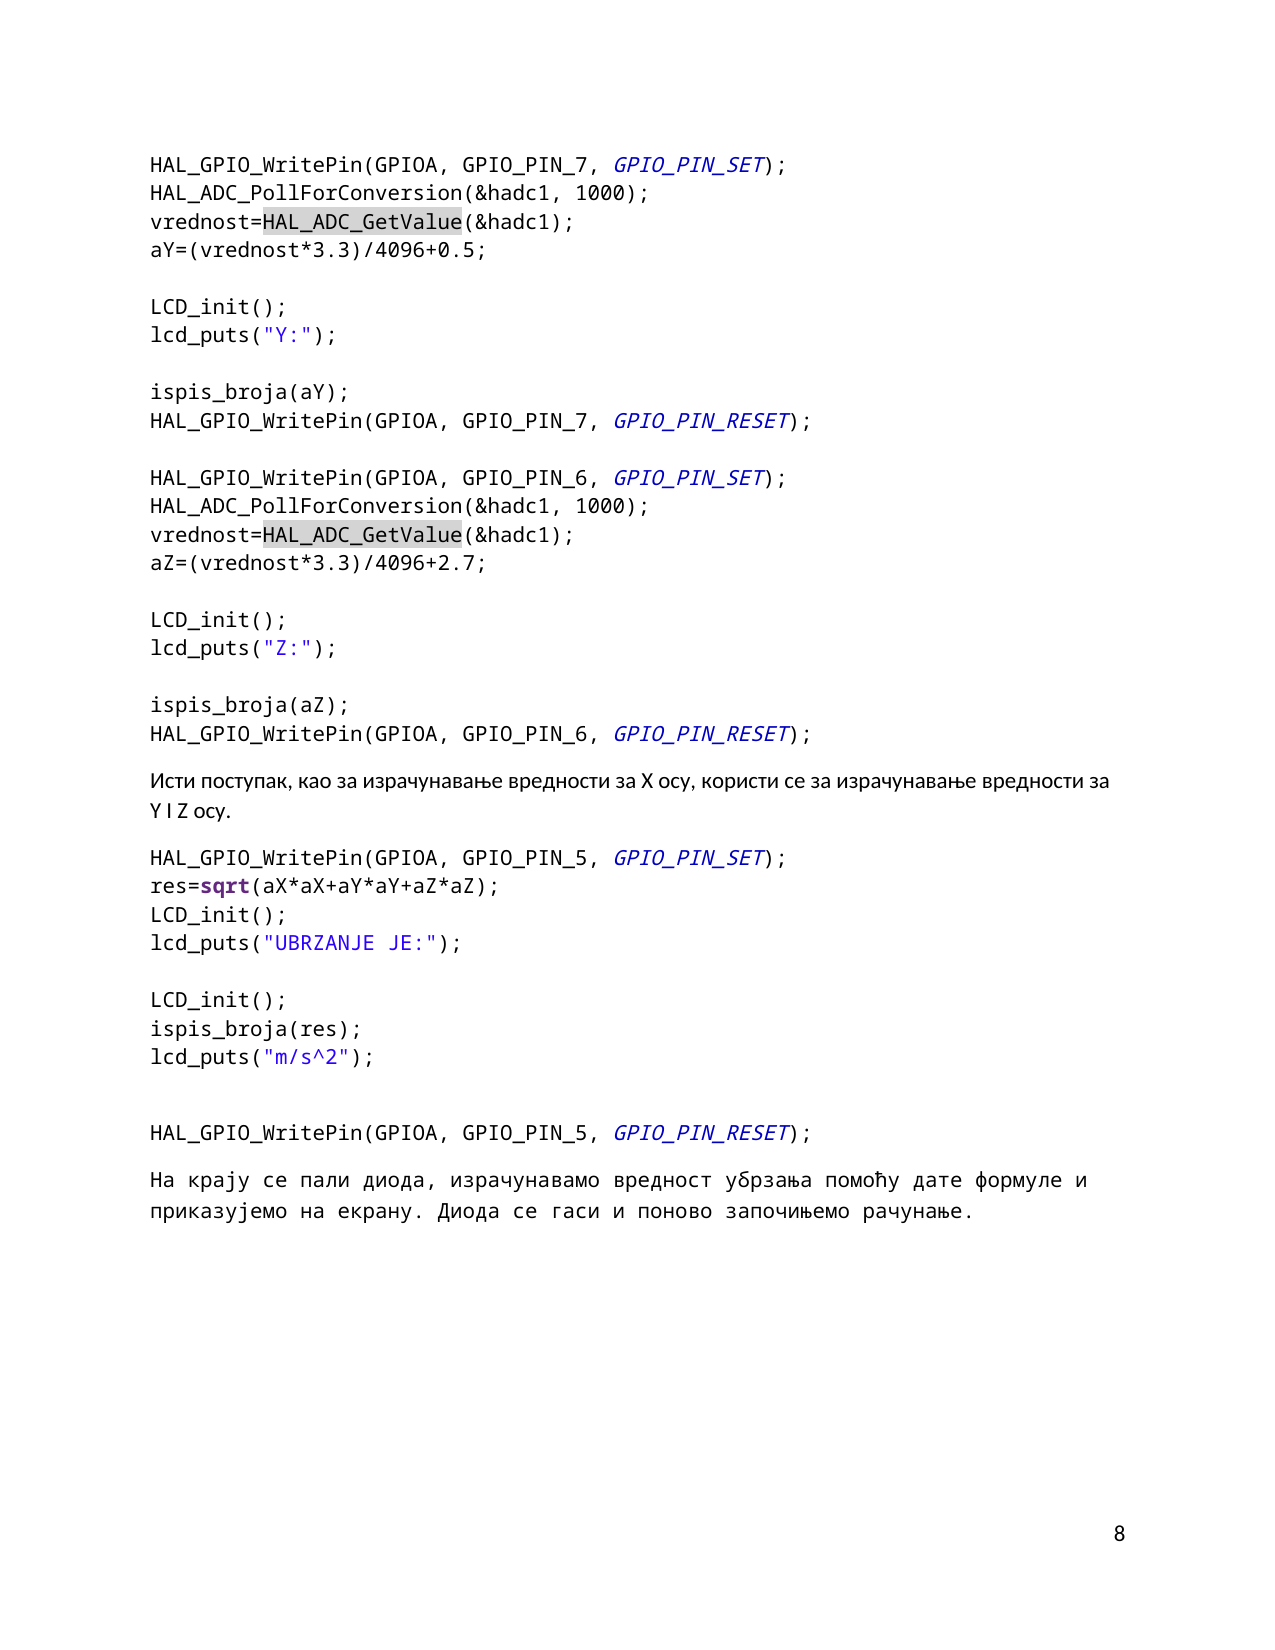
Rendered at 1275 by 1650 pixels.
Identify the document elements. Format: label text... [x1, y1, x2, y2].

text HAL_ADC_PollForConversion(&hadc1, 1000); [150, 491, 1125, 520]
text HAL_GPIO_WritePin(GPIOA, GPIO_PIN_5, GPIO_PIN_RESET); [150, 1118, 1125, 1146]
text ispis_broja(res); [150, 1014, 1125, 1042]
text ispis_broja(aY); [150, 377, 1125, 406]
text На крају се пали диода, израчунавамо вредност убрзања помоћу дате формуле и приказујемо на екрану. Диода се гаси и поново започињемо рачунање. [150, 1165, 1125, 1224]
text HAL_GPIO_WritePin(GPIOA, GPIO_PIN_6, GPIO_PIN_SET); [150, 463, 1125, 491]
text vrednost=HAL_ADC_GetValue(&hadc1); [150, 207, 263, 235]
text lcd_puts("m/s^2"); [150, 1042, 1125, 1071]
text Исти поступак, као за израчунавање вредности за Х осу, користи се за израчунавање вредности за Y I Z осу. [150, 766, 1125, 824]
text LCD_init(); [150, 605, 1125, 633]
text aZ=(vrednost*3.3)/4096+2.7; [150, 548, 1125, 577]
text HAL_GPIO_WritePin(GPIOA, GPIO_PIN_7, GPIO_PIN_RESET); [150, 406, 1125, 434]
text HAL_ADC_PollForConversion(&hadc1, 1000); [150, 178, 1125, 207]
text res=sqrt(aX*aX+aY*aY+aZ*aZ); [150, 872, 1125, 900]
text vrednost=HAL_ADC_GetValue(&hadc1); [150, 520, 263, 548]
text HAL_GPIO_WritePin(GPIOA, GPIO_PIN_6, GPIO_PIN_RESET); [150, 719, 1125, 747]
text HAL_GPIO_WritePin(GPIOA, GPIO_PIN_5, GPIO_PIN_SET); [150, 843, 1125, 872]
text LCD_init(); [150, 985, 1125, 1014]
text LCD_init(); [150, 292, 1125, 321]
text lcd_puts("UBRZANJE JE:"); [150, 928, 1125, 957]
text lcd_puts("Y:"); [150, 321, 1125, 349]
text aY=(vrednost*3.3)/4096+0.5; [150, 235, 1125, 264]
text ispis_broja(aZ); [150, 690, 1125, 719]
text vrednost=HAL_ADC_GetValue(&hadc1); [462, 520, 1125, 548]
text lcd_puts("Z:"); [150, 633, 1125, 662]
text vrednost=HAL_ADC_GetValue(&hadc1); [462, 207, 1125, 235]
text LCD_init(); [150, 900, 1125, 928]
text HAL_GPIO_WritePin(GPIOA, GPIO_PIN_7, GPIO_PIN_SET); [150, 150, 1125, 178]
